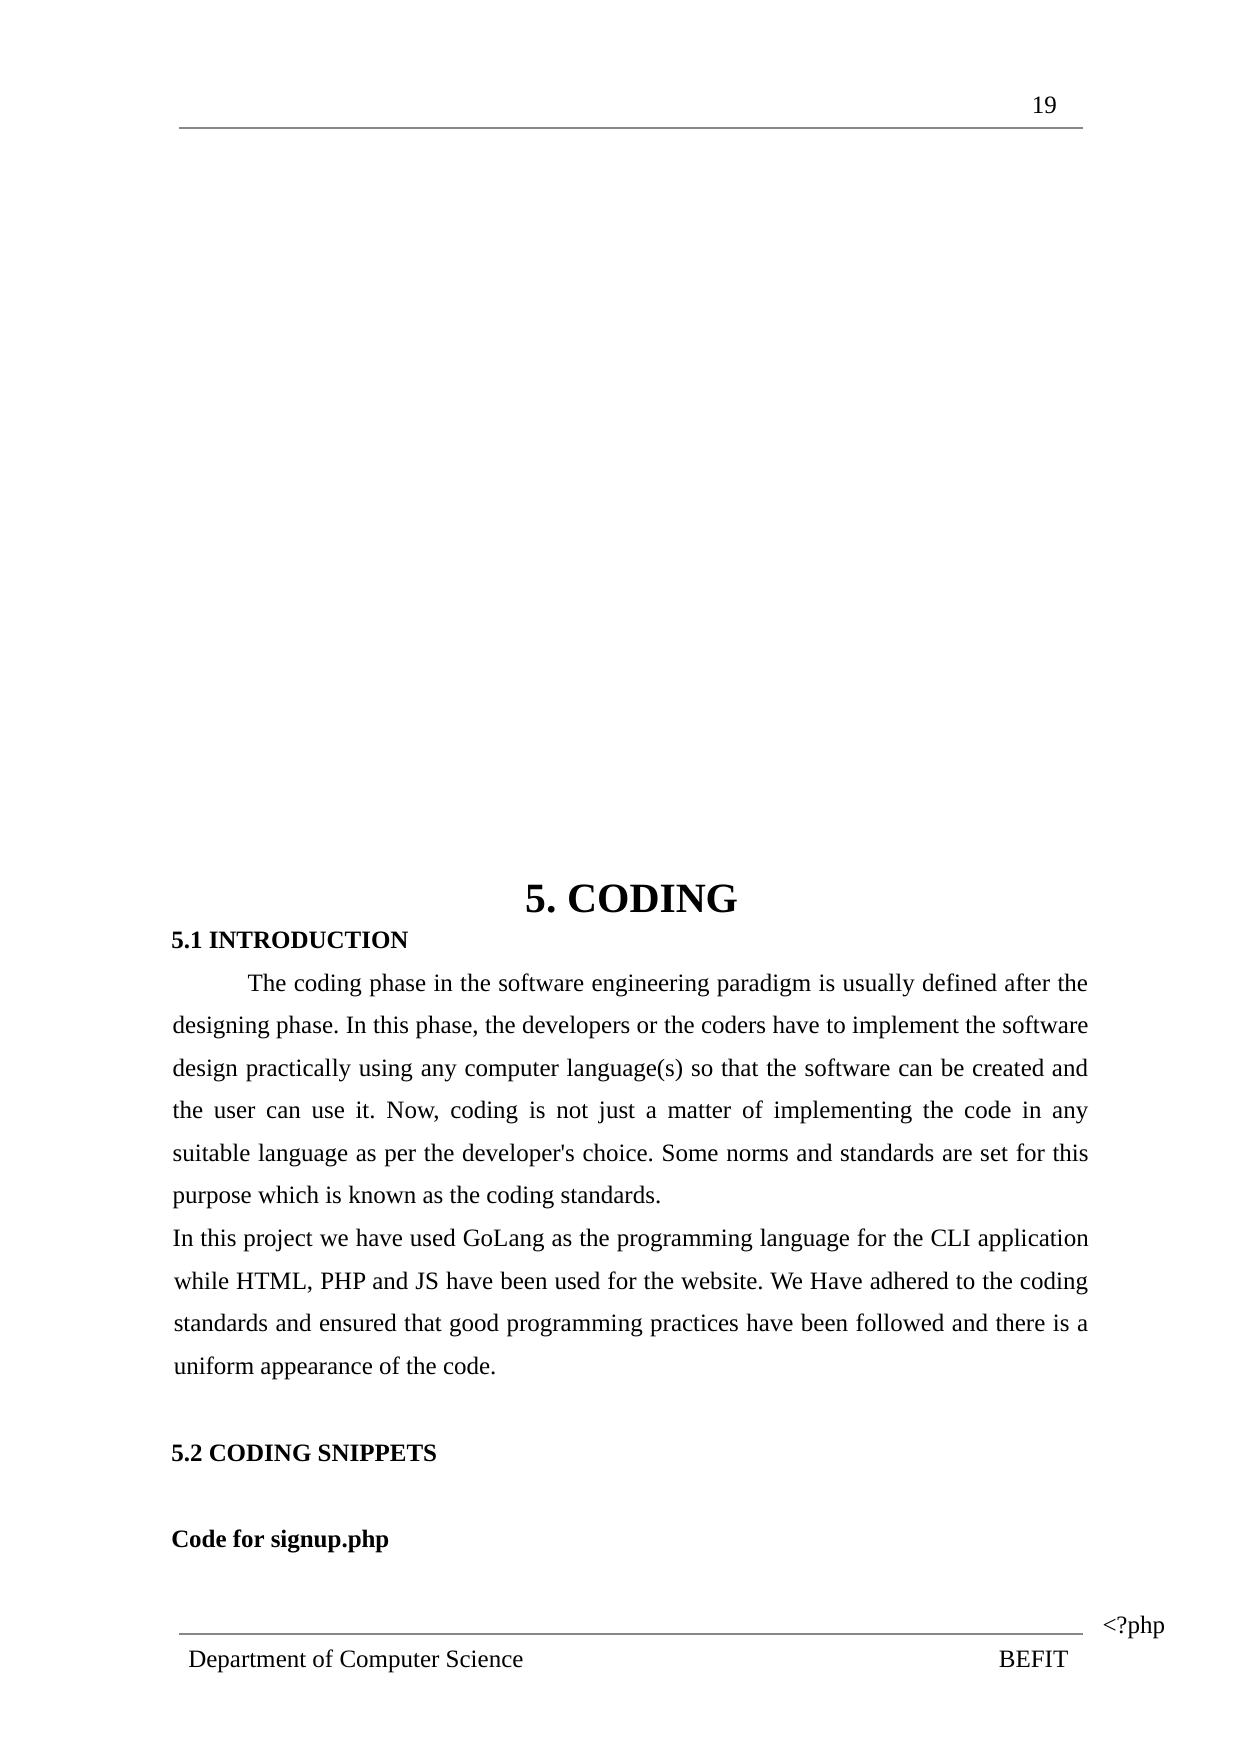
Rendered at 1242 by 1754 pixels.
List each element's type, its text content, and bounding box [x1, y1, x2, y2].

text <?php [161, 1610, 1228, 1638]
list CODING [161, 873, 738, 921]
text In this project we have used GoLang as the programming language for the CLI application while HTML, PHP and JS have been used for the website. We Have adhered to the coding standards and ensured that good programming practices have been followed and there is a uniform appearance of the code. [172, 1223, 1090, 1380]
text Code for signup.php [171, 1524, 1228, 1553]
text The coding phase in the software engineering paradigm is usually defined after the designing phase. In this phase, the developers or the coders have to implement the software design practically using any computer language(s) so that the software can be created and the user can use it. Now, coding is not just a matter of implementing the code in any suitable language as per the developer's choice. Some norms and standards are set for this purpose which is known as the coding standards. [172, 968, 1090, 1209]
list INTRODUCTION [171, 925, 1228, 954]
list CODING SNIPPETS [171, 1438, 1228, 1467]
